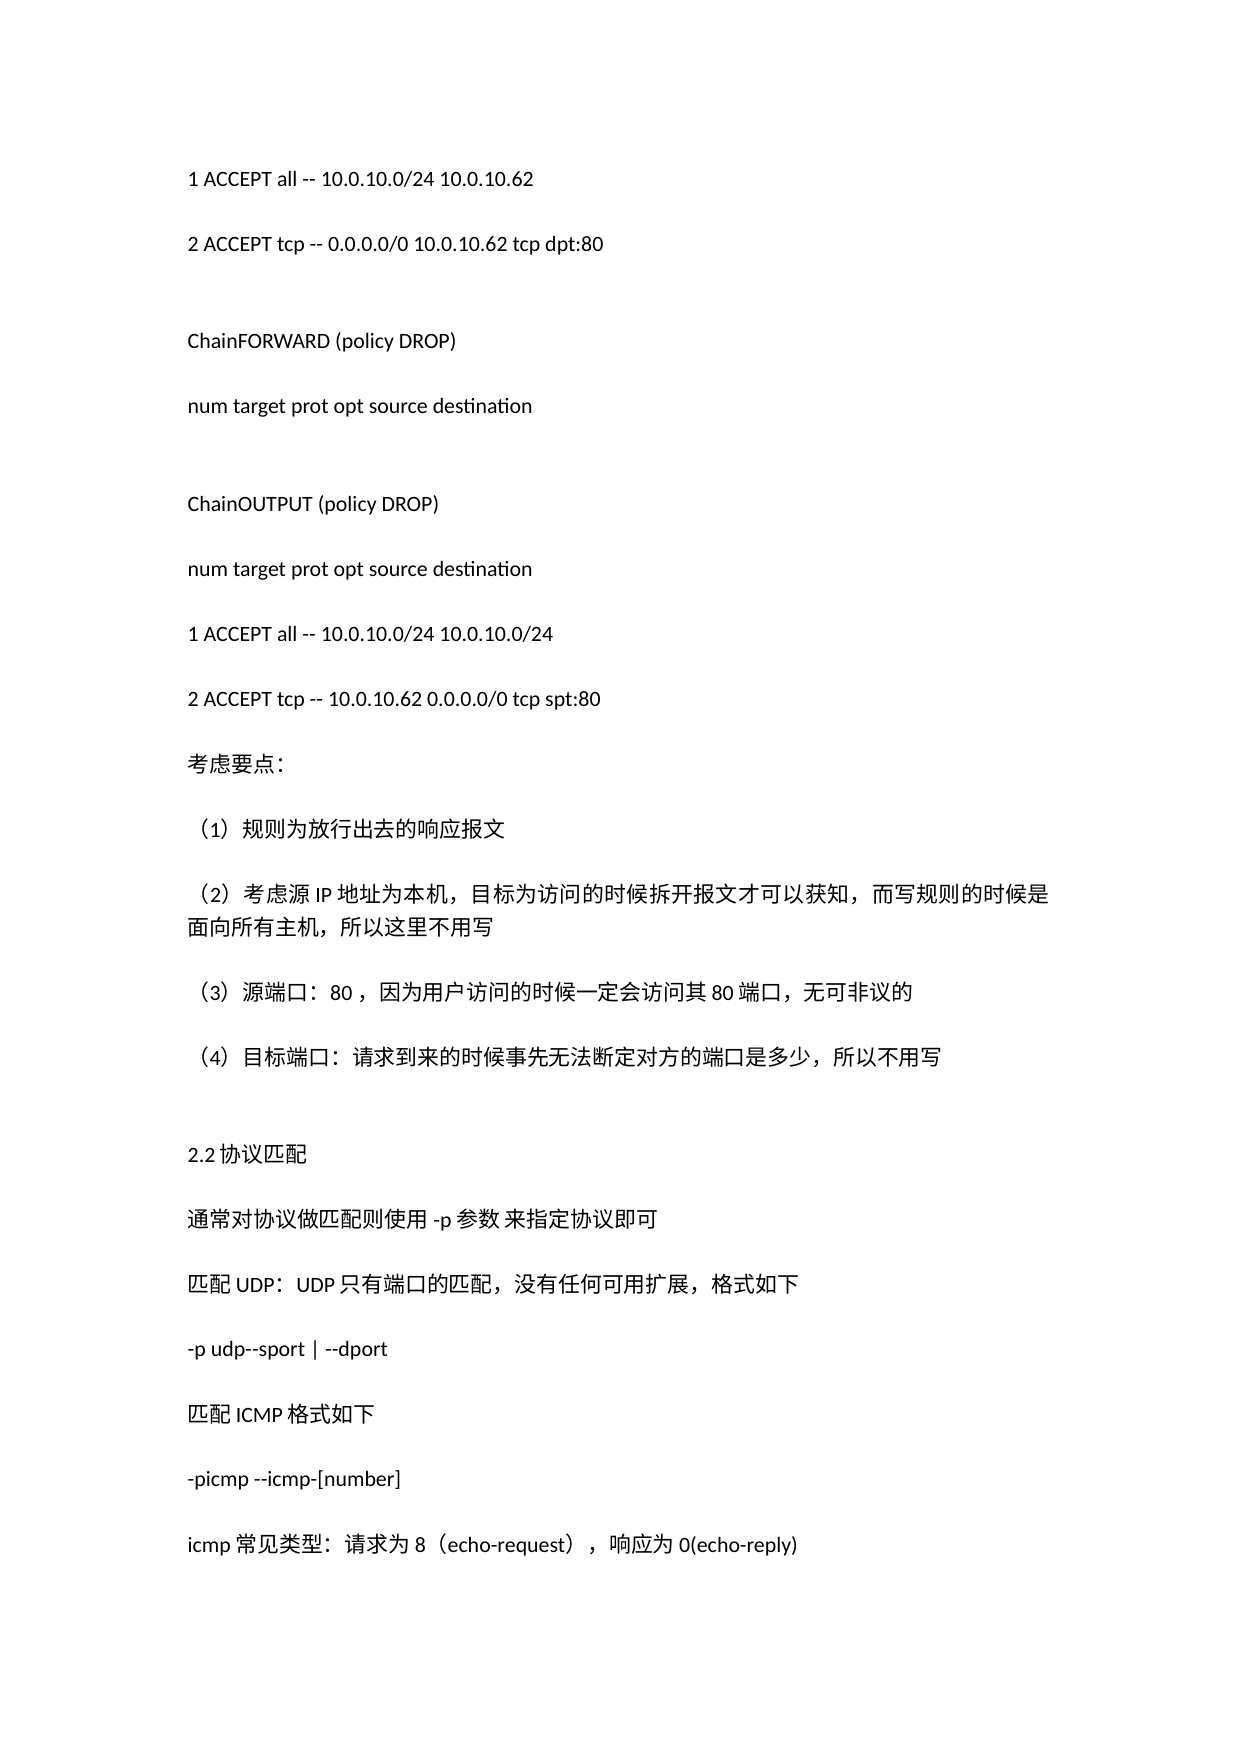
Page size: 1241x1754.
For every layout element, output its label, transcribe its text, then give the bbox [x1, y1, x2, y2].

text 1 ACCEPT all -- 10.0.10.0/24 10.0.10.62 [187, 162, 1053, 194]
text 匹配ICMP格式如下 [187, 1397, 1053, 1429]
text ChainFORWARD (policy DROP) [187, 324, 1053, 357]
text 考虑要点： [187, 747, 1053, 779]
text ChainOUTPUT (policy DROP) [187, 487, 1053, 519]
text 2 ACCEPT tcp -- 10.0.10.62 0.0.0.0/0 tcp spt:80 [187, 682, 1053, 714]
text （3）源端口：80 ，因为用户访问的时候一定会访问其80端口，无可非议的 [187, 974, 1053, 1007]
text num target prot opt source destination [187, 389, 1053, 422]
text -p udp--sport | --dport [187, 1332, 1053, 1364]
text （2）考虑源IP地址为本机，目标为访问的时候拆开报文才可以获知，而写规则的时候是面向所有主机，所以这里不用写 [187, 877, 1053, 942]
text -picmp --icmp-[number] [187, 1462, 1053, 1494]
text 1 ACCEPT all -- 10.0.10.0/24 10.0.10.0/24 [187, 617, 1053, 649]
text 匹配UDP：UDP只有端口的匹配，没有任何可用扩展，格式如下 [187, 1267, 1053, 1299]
text icmp常见类型：请求为8（echo-request），响应为0(echo-reply) [187, 1527, 1053, 1559]
text 2 ACCEPT tcp -- 0.0.0.0/0 10.0.10.62 tcp dpt:80 [187, 227, 1053, 259]
text num target prot opt source destination [187, 552, 1053, 584]
text 2.2协议匹配 [187, 1137, 1053, 1169]
text （1）规则为放行出去的响应报文 [187, 812, 1053, 844]
text （4）目标端口：请求到来的时候事先无法断定对方的端口是多少，所以不用写 [187, 1039, 1053, 1072]
text 通常对协议做匹配则使用 -p 参数 来指定协议即可 [187, 1202, 1053, 1234]
